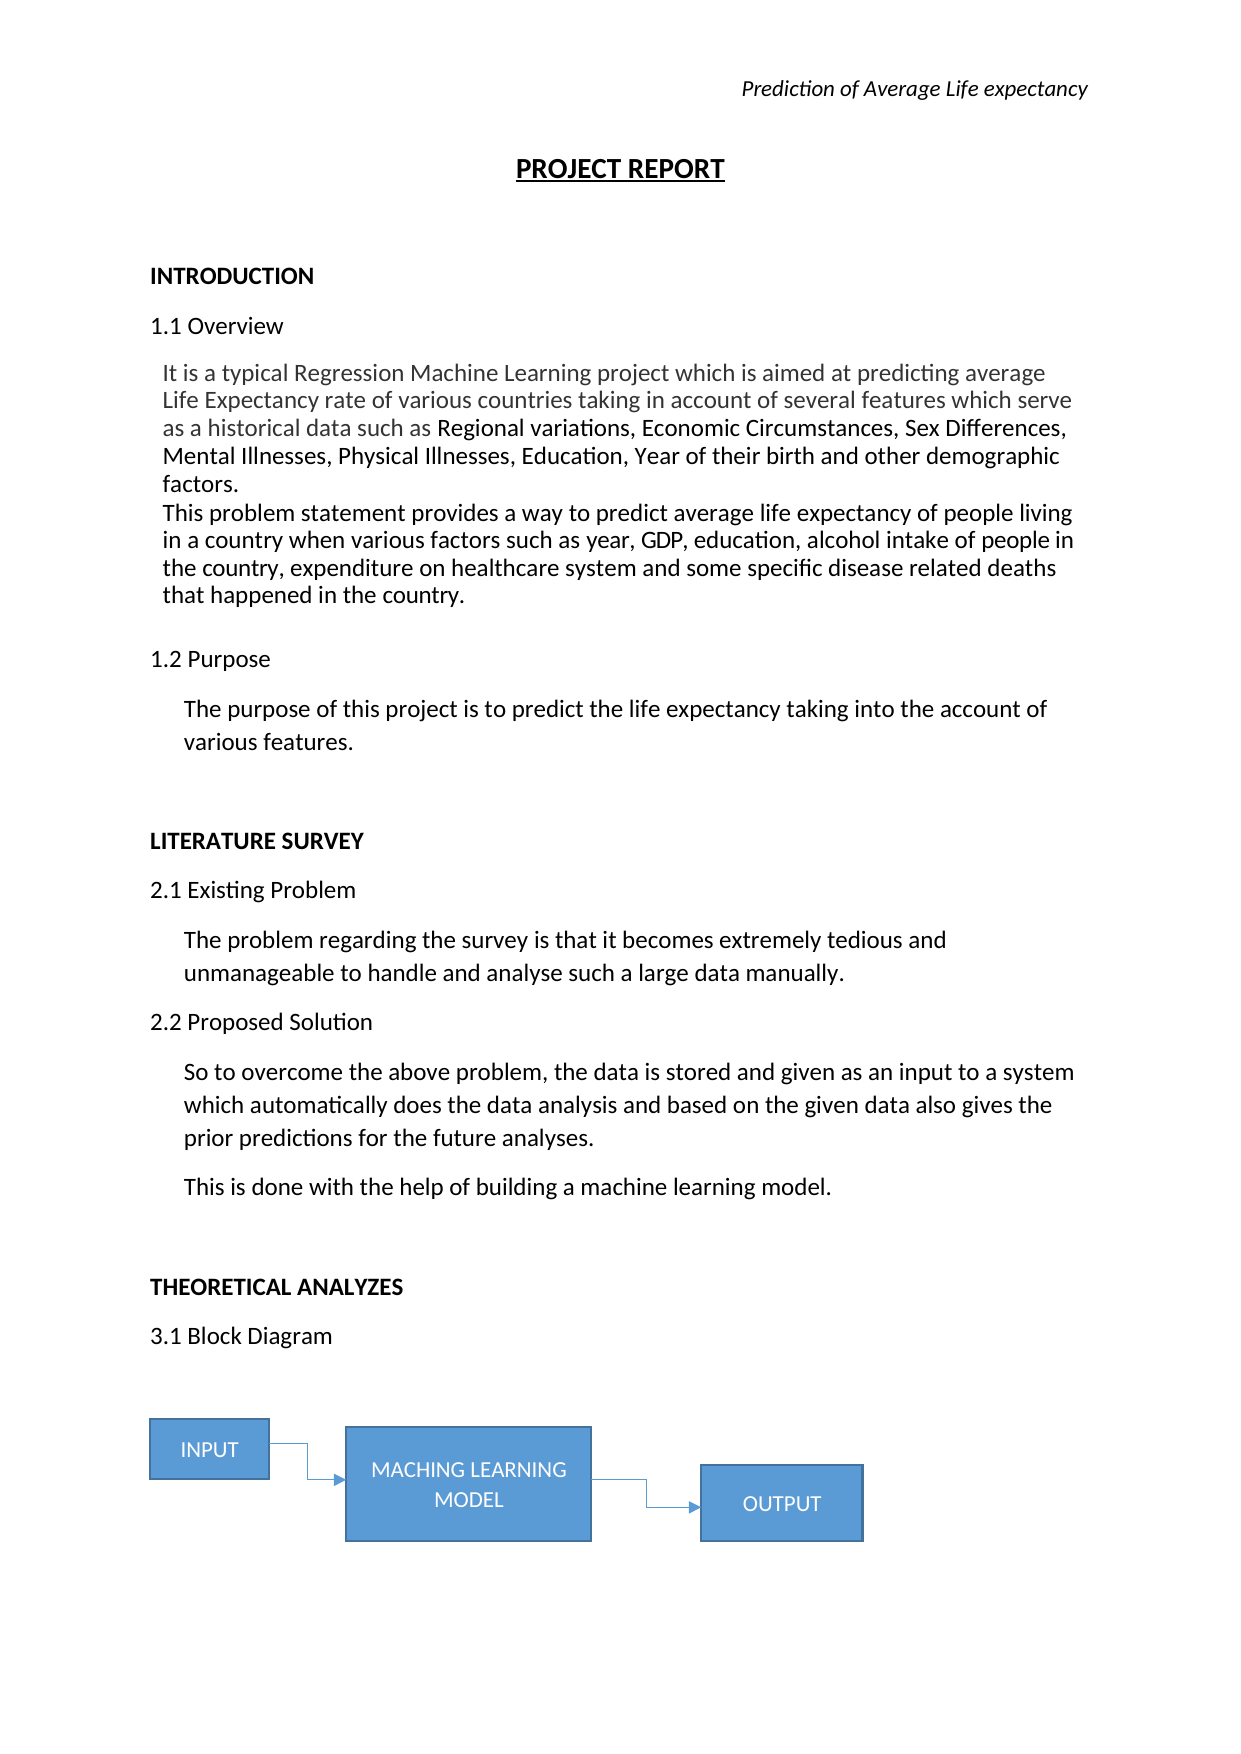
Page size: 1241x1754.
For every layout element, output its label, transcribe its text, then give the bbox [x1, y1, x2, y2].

text It is a typical Regression Machine Learning project which is aimed at predicting average Life Expectancy rate of various countries taking in account of several features which serve as a historical data such as Regional variations, Economic Circumstances, Sex Differences, Mental Illnesses, Physical Illnesses, Education, Year of their birth and other demographic factors. [162, 359, 1079, 498]
text INTRODUCTION [150, 260, 1090, 291]
list Purpose [150, 643, 1090, 674]
text This problem statement provides a way to predict average life expectancy of people living in a country when various factors such as year, GDP, education, alcohol intake of people in the country, expenditure on healthcare system and some specific disease related deaths that happened in the country. [162, 499, 1079, 610]
text 2.2 Proposed Solution [150, 1006, 1090, 1037]
text The problem regarding the survey is that it becomes extremely tedious and unmanageable to handle and analyse such a large data manually. [184, 924, 1090, 987]
text LITERATURE SURVEY [150, 825, 1090, 855]
text The purpose of this project is to predict the life expectancy taking into the account of various features. [184, 693, 1090, 756]
text So to overcome the above problem, the data is stored and given as an input to a system which automatically does the data analysis and based on the given data also gives the prior predictions for the future analyses. [184, 1056, 1090, 1152]
text THEORETICAL ANALYZES [150, 1271, 1090, 1301]
list Overview [150, 310, 1090, 340]
text This is done with the help of building a machine learning model. [150, 1171, 1090, 1202]
text PROJECT REPORT [150, 150, 1090, 186]
text 2.1 Existing Problem [150, 874, 1090, 905]
text 3.1 Block Diagram [150, 1320, 1090, 1351]
